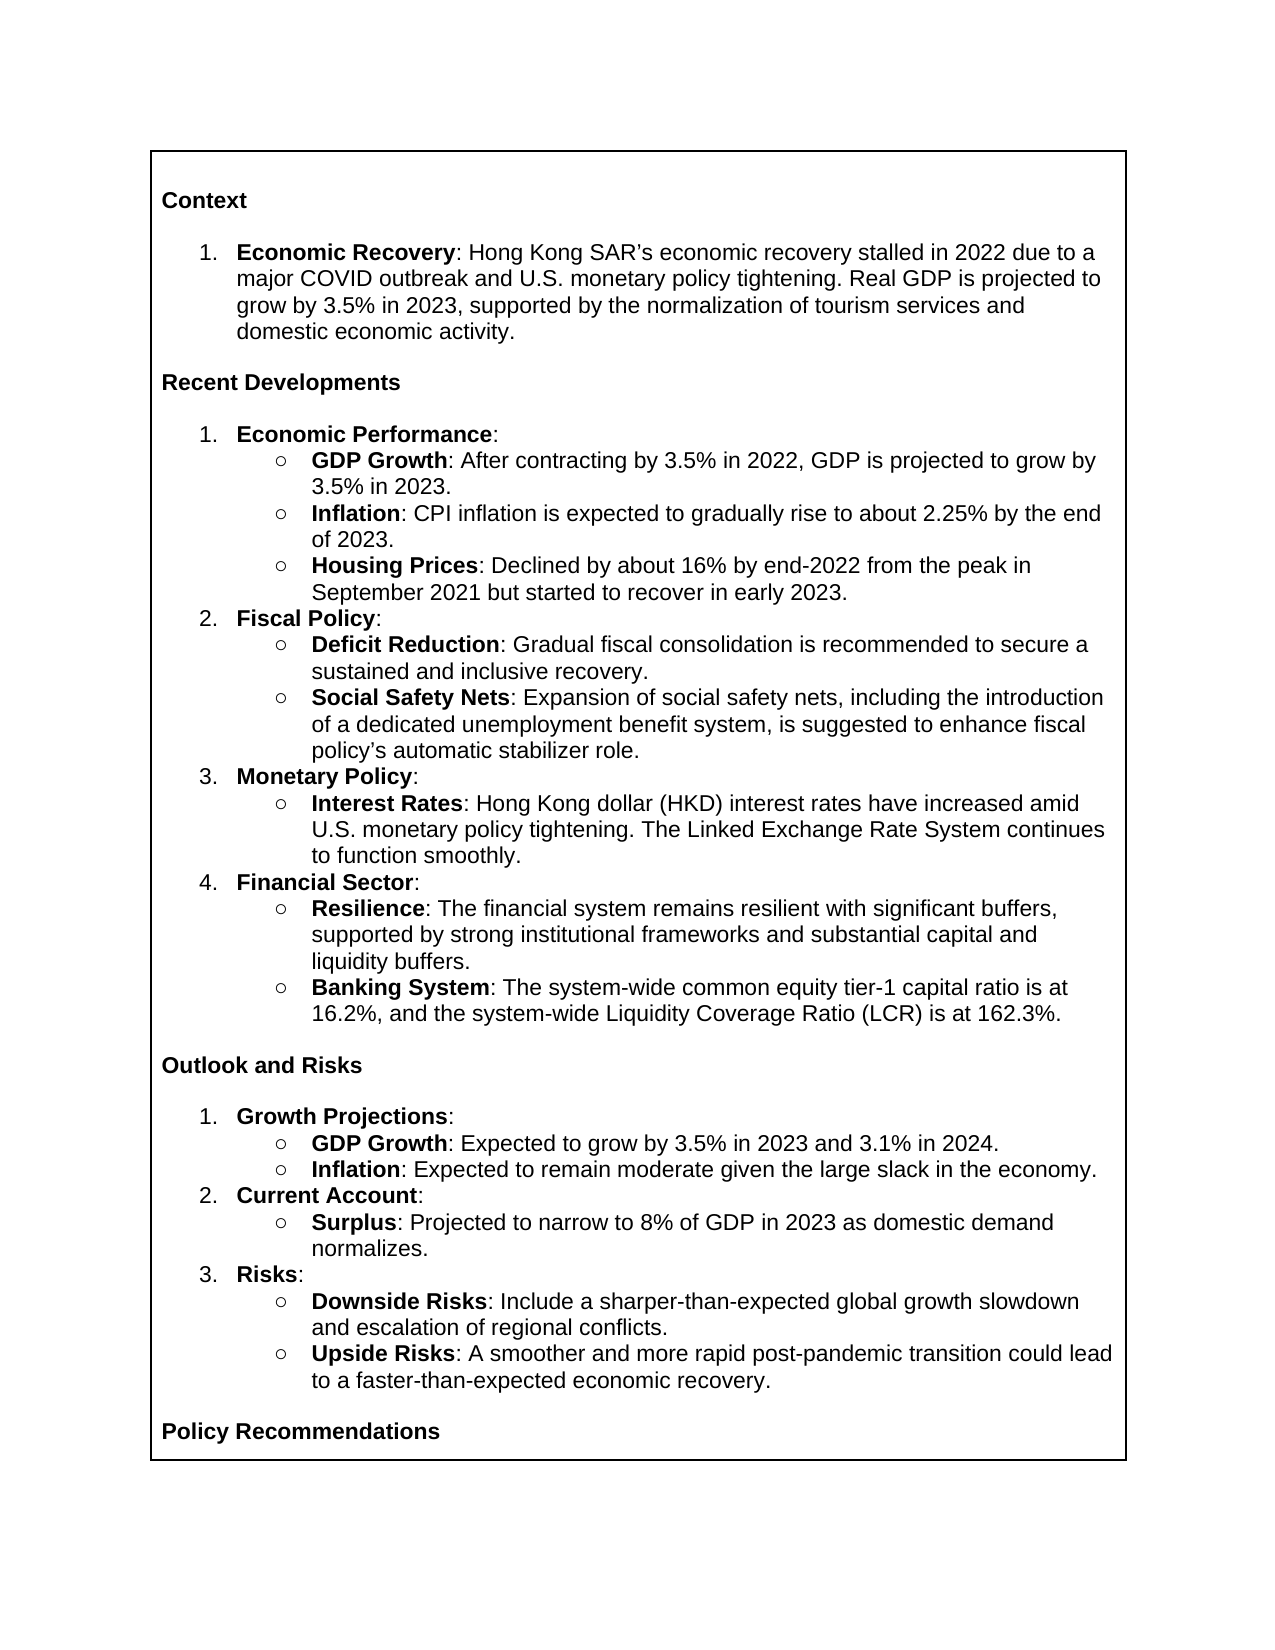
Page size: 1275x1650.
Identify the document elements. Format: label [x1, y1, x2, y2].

table_cell [152, 152, 1125, 1459]
